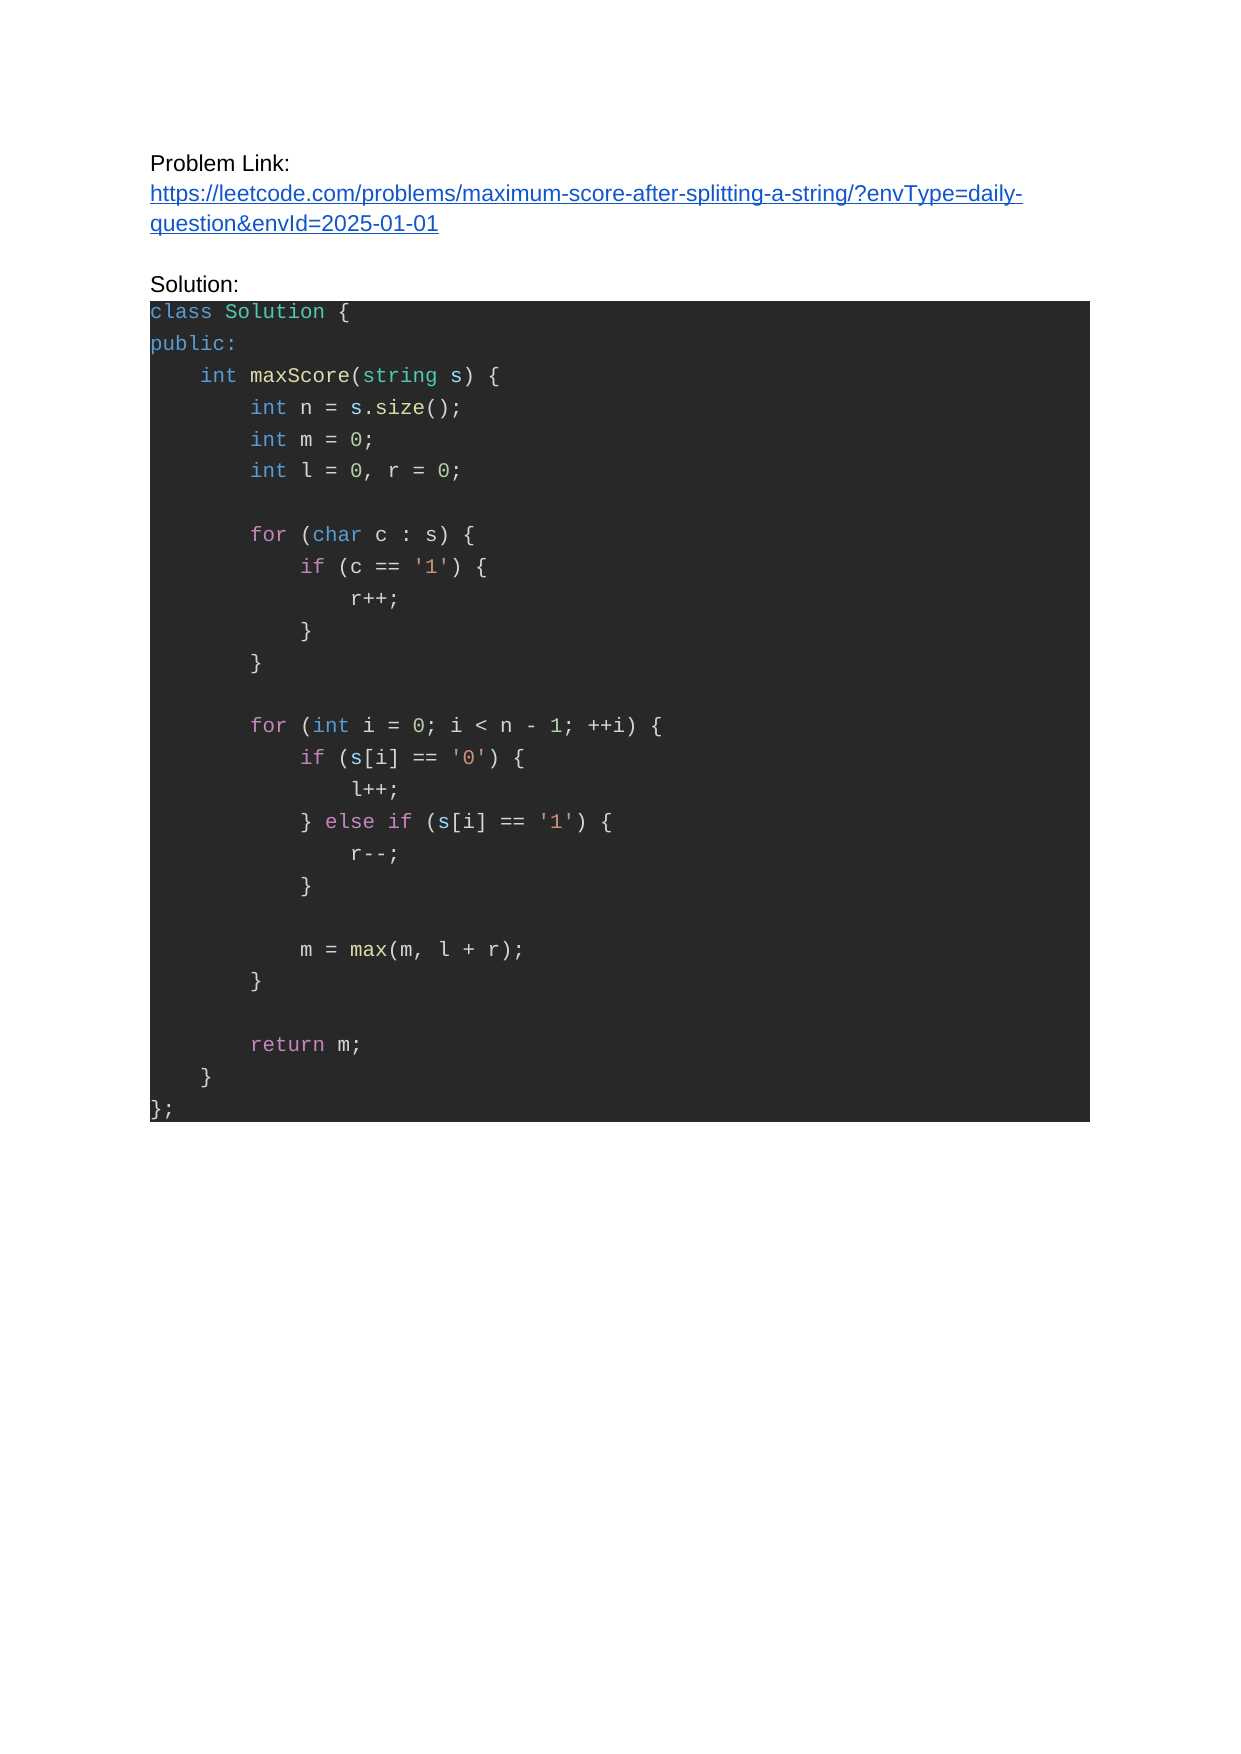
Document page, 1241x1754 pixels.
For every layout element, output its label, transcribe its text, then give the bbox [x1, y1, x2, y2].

text int l = 0, r = 0; [150, 460, 1090, 484]
text } [150, 652, 1090, 675]
text class Solution { [150, 301, 1090, 325]
text } else if (s[i] == '1') { [150, 811, 1090, 835]
text int m = 0; [150, 428, 1090, 452]
text l++; [150, 779, 1090, 803]
text } [150, 970, 1090, 994]
text https://leetcode.com/problems/maximum-score-after-splitting-a-string/?envType=daily-question&envId=2025-01-01 [150, 180, 1090, 237]
text int n = s.size(); [150, 397, 1090, 420]
text } [150, 620, 1090, 643]
text m = max(m, l + r); [150, 938, 1090, 962]
text Solution: [150, 271, 1090, 297]
text Problem Link: [150, 150, 1090, 176]
text for (char c : s) { [150, 524, 1090, 548]
text } [150, 1066, 1090, 1090]
text r++; [150, 588, 1090, 612]
text } [150, 875, 1090, 898]
text r--; [150, 843, 1090, 867]
text public: [150, 333, 1090, 357]
text if (s[i] == '0') { [150, 747, 1090, 771]
text int maxScore(string s) { [150, 365, 1090, 388]
text }; [150, 1098, 1090, 1122]
text if (c == '1') { [150, 556, 1090, 580]
text return m; [150, 1034, 1090, 1058]
text for (int i = 0; i < n - 1; ++i) { [150, 715, 1090, 739]
